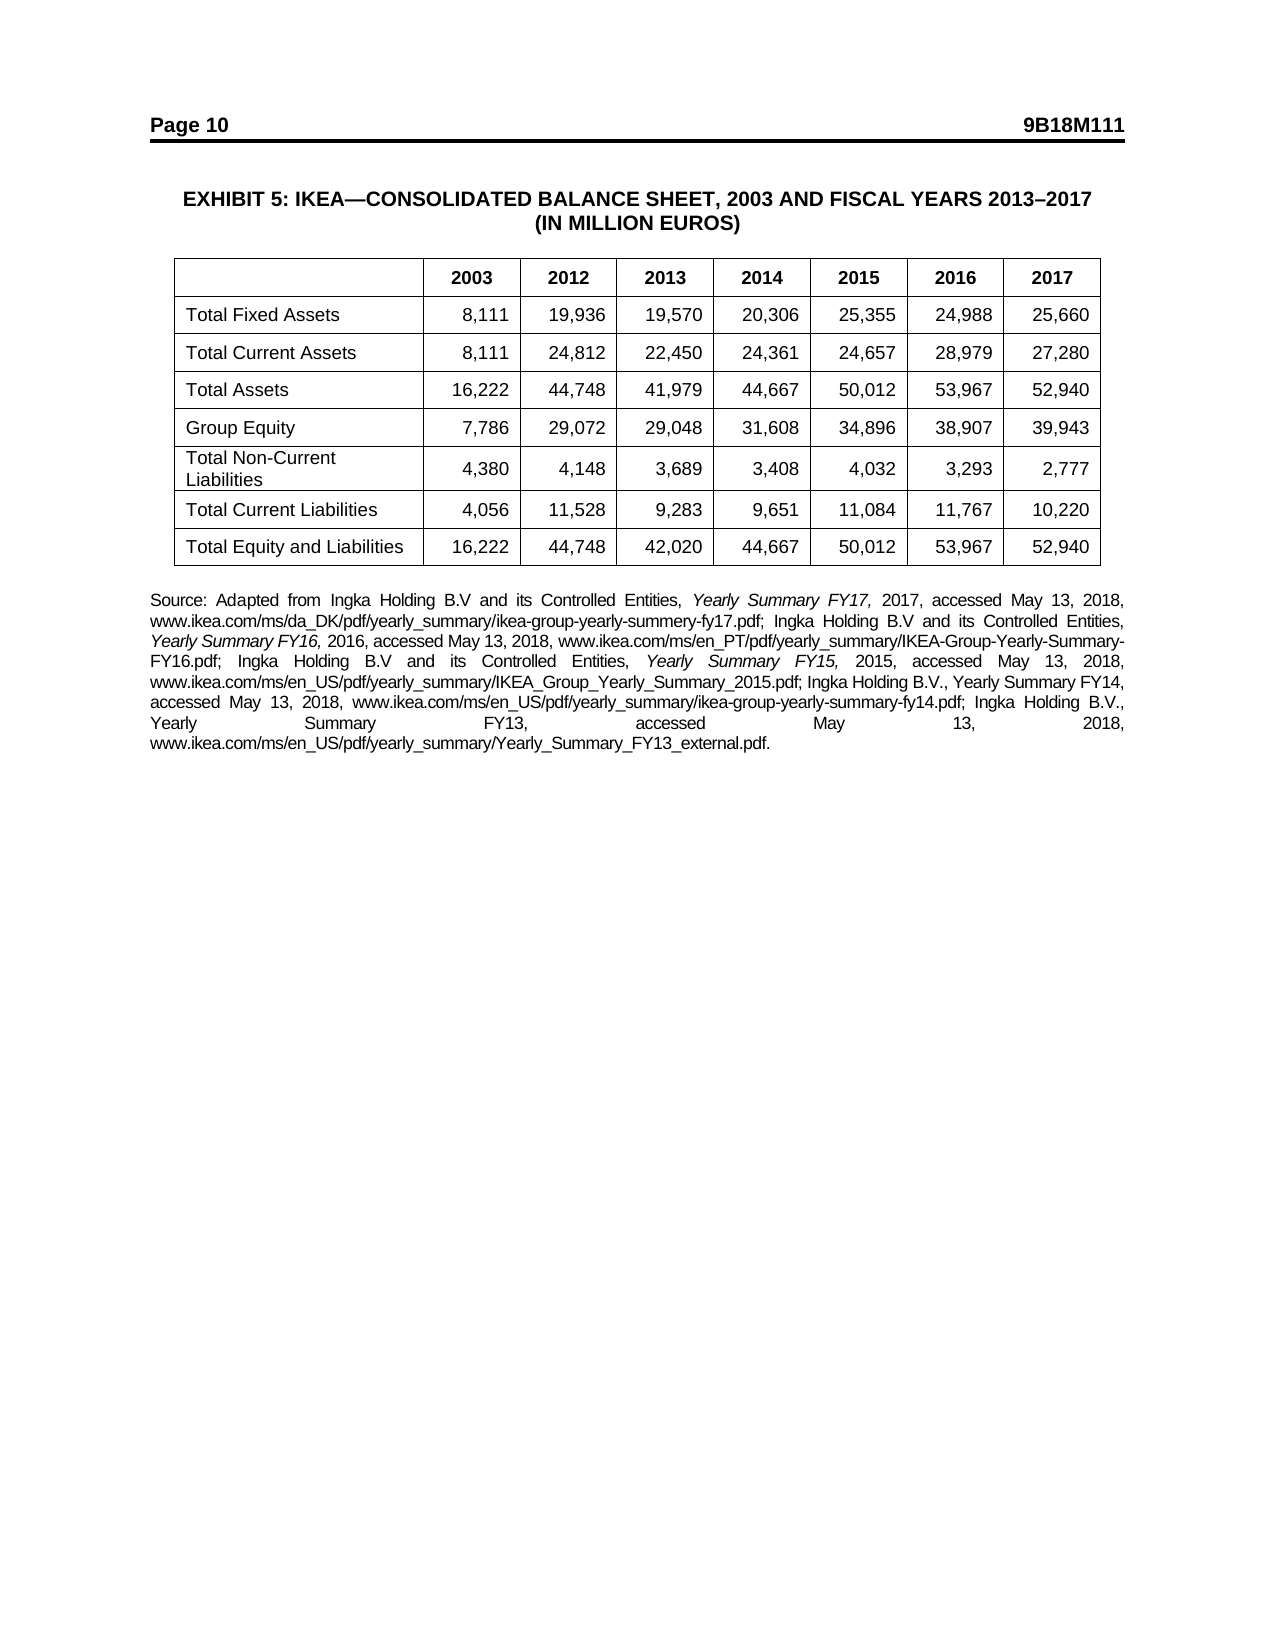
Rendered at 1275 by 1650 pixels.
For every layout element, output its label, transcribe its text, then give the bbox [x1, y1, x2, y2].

table_cell 9,283 [617, 491, 713, 527]
table_cell 50,012 [811, 529, 907, 565]
table_cell 3,689 [617, 447, 713, 490]
table_cell 24,988 [908, 297, 1003, 333]
table_cell 20,306 [714, 297, 810, 333]
table_cell 29,072 [521, 409, 616, 446]
table_header [175, 259, 423, 296]
table_cell 52,940 [1004, 372, 1100, 408]
table_cell 2,777 [1004, 447, 1100, 490]
table_cell 16,222 [424, 372, 520, 408]
table_cell 44,667 [714, 372, 810, 408]
table_cell 22,450 [617, 334, 713, 371]
table_cell Total Fixed Assets [175, 297, 423, 333]
table_cell 41,979 [617, 372, 713, 408]
table_cell 31,608 [714, 409, 810, 446]
table_cell 53,967 [908, 372, 1003, 408]
table_cell 24,812 [521, 334, 616, 371]
table_cell 34,896 [811, 409, 907, 446]
table_cell 24,657 [811, 334, 907, 371]
table_cell 50,012 [811, 372, 907, 408]
table_cell Group Equity [175, 409, 423, 446]
table_cell 38,907 [908, 409, 1003, 446]
table_cell 39,943 [1004, 409, 1100, 446]
table_cell Total Assets [175, 372, 423, 408]
table_cell 29,048 [617, 409, 713, 446]
table_cell 11,084 [811, 491, 907, 527]
table_cell 4,148 [521, 447, 616, 490]
table_header 2015 [811, 259, 907, 296]
table_cell Total Current Liabilities [175, 491, 423, 527]
table_cell 4,380 [424, 447, 520, 490]
table_header 2003 [424, 259, 520, 296]
table_cell 42,020 [617, 529, 713, 565]
table_header 2016 [908, 259, 1003, 296]
table_header 2012 [521, 259, 616, 296]
table_cell 19,936 [521, 297, 616, 333]
table_cell 10,220 [1004, 491, 1100, 527]
table_cell Total Non-Current Liabilities [175, 447, 423, 490]
table_cell 8,111 [424, 297, 520, 333]
table_header 2013 [617, 259, 713, 296]
text Source: Adapted from Ingka Holding B.V and its Controlled Entities, Yearly Summary FY17, 2017, accessed May 13, 2018, www.ikea.com/ms/da_DK/pdf/yearly_summary/ikea-group-yearly-summery-fy17.pdf; Ingka Holding B.V and its Controlled Entities, Yearly Summary FY16, 2016, accessed May 13, 2018, www.ikea.com/ms/en_PT/pdf/yearly_summary/IKEA-Group-Yearly-Summary-FY16.pdf; Ingka Holding B.V and its Controlled Entities, Yearly Summary FY15, 2015, accessed May 13, 2018, www.ikea.com/ms/en_US/pdf/yearly_summary/IKEA_Group_Yearly_Summary_2015.pdf; Ingka Holding B.V., Yearly Summary FY14, accessed May 13, 2018, www.ikea.com/ms/en_US/pdf/yearly_summary/ikea-group-yearly-summary-fy14.pdf; Ingka Holding B.V., Yearly Summary FY13, accessed May 13, 2018, www.ikea.com/ms/en_US/pdf/yearly_summary/Yearly_Summary_FY13_external.pdf. [150, 651, 1125, 753]
table_cell 25,660 [1004, 297, 1100, 333]
table_cell 11,528 [521, 491, 616, 527]
table_cell 44,667 [714, 529, 810, 565]
table_header 2017 [1004, 259, 1100, 296]
table_cell 4,032 [811, 447, 907, 490]
table_cell Total Current Assets [175, 334, 423, 371]
table_cell 25,355 [811, 297, 907, 333]
subtitle (in Million Euros) [150, 210, 1125, 234]
table_header 2014 [714, 259, 810, 296]
table_cell Total Equity and Liabilities [175, 529, 423, 565]
table_cell 3,293 [908, 447, 1003, 490]
table_cell 8,111 [424, 334, 520, 371]
table_cell 4,056 [424, 491, 520, 527]
table_cell 24,361 [714, 334, 810, 371]
table_cell 7,786 [424, 409, 520, 446]
table_cell 44,748 [521, 372, 616, 408]
table_cell 52,940 [1004, 529, 1100, 565]
table_cell 11,767 [908, 491, 1003, 527]
table_cell 53,967 [908, 529, 1003, 565]
table_cell 28,979 [908, 334, 1003, 371]
subtitle Exhibit 5: IKEA—Consolidated balance sheet, 2003 and Fiscal Years 2013–2017 [150, 186, 1125, 210]
table_cell 44,748 [521, 529, 616, 565]
table_cell 16,222 [424, 529, 520, 565]
table_cell 3,408 [714, 447, 810, 490]
table_cell 19,570 [617, 297, 713, 333]
table_cell 9,651 [714, 491, 810, 527]
table_cell 27,280 [1004, 334, 1100, 371]
